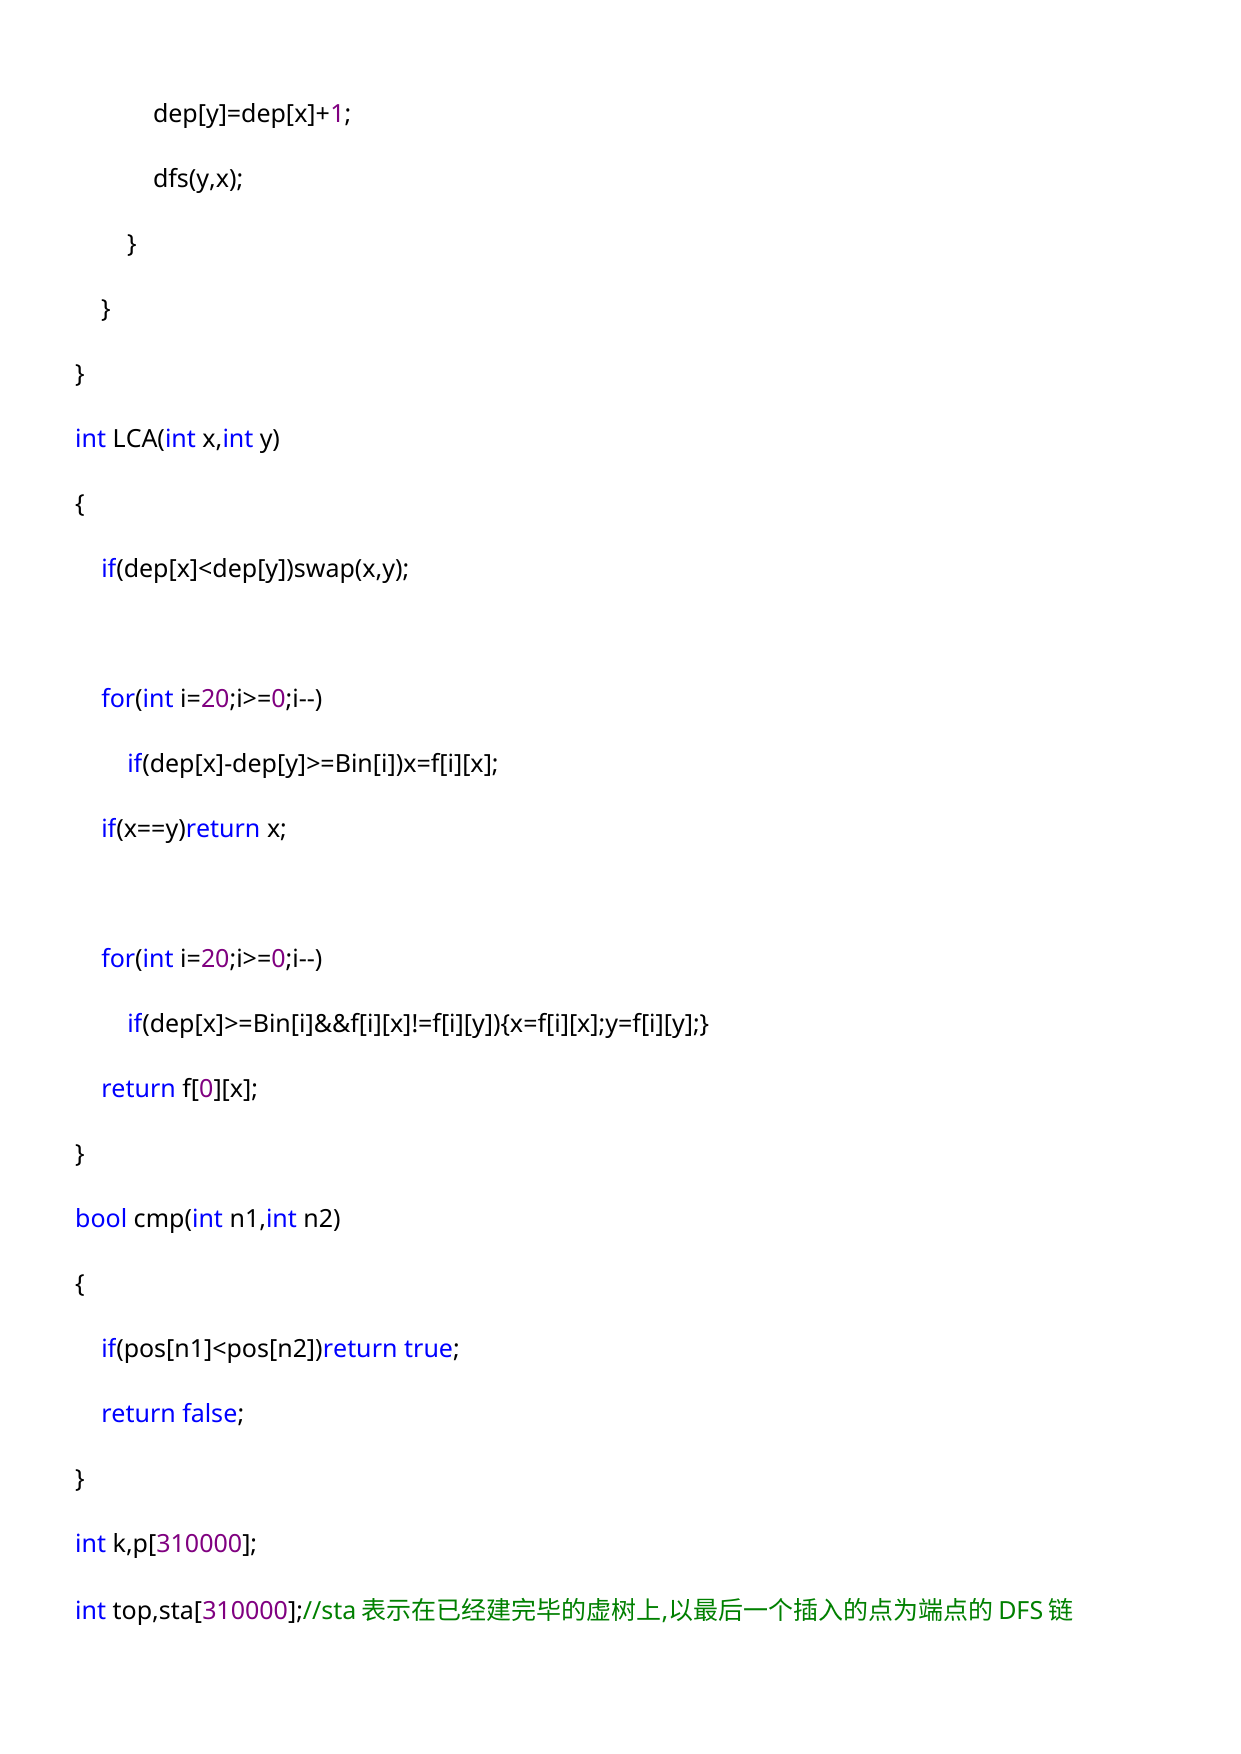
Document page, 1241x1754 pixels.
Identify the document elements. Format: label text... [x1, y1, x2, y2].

text int top,sta[310000];//sta表示在已经建完毕的虚树上,以最后一个插入的点为端点的DFS链 [75, 1576, 1165, 1641]
text dep[y]=dep[x]+1; [75, 81, 1165, 146]
text { [75, 471, 1165, 536]
text } [75, 1446, 1165, 1511]
text int LCA(int x,int y) [75, 406, 1165, 471]
text if(dep[x]<dep[y])swap(x,y); [75, 536, 1165, 601]
text int k,p[310000]; [75, 1511, 1165, 1576]
text if(dep[x]>=Bin[i]&&f[i][x]!=f[i][y]){x=f[i][x];y=f[i][y];} [75, 991, 1165, 1056]
text } [75, 276, 1165, 341]
text } [75, 1121, 1165, 1186]
text dfs(y,x); [75, 146, 1165, 211]
text } [75, 211, 1165, 276]
text return f[0][x]; [75, 1056, 1165, 1121]
text if(pos[n1]<pos[n2])return true; [75, 1316, 1165, 1381]
text for(int i=20;i>=0;i--) [75, 926, 1165, 991]
text if(dep[x]-dep[y]>=Bin[i])x=f[i][x]; [75, 731, 1165, 796]
text return false; [75, 1381, 1165, 1446]
text for(int i=20;i>=0;i--) [75, 666, 1165, 731]
text { [75, 1251, 1165, 1316]
text if(x==y)return x; [75, 796, 1165, 861]
text } [75, 341, 1165, 406]
text bool cmp(int n1,int n2) [75, 1186, 1165, 1251]
